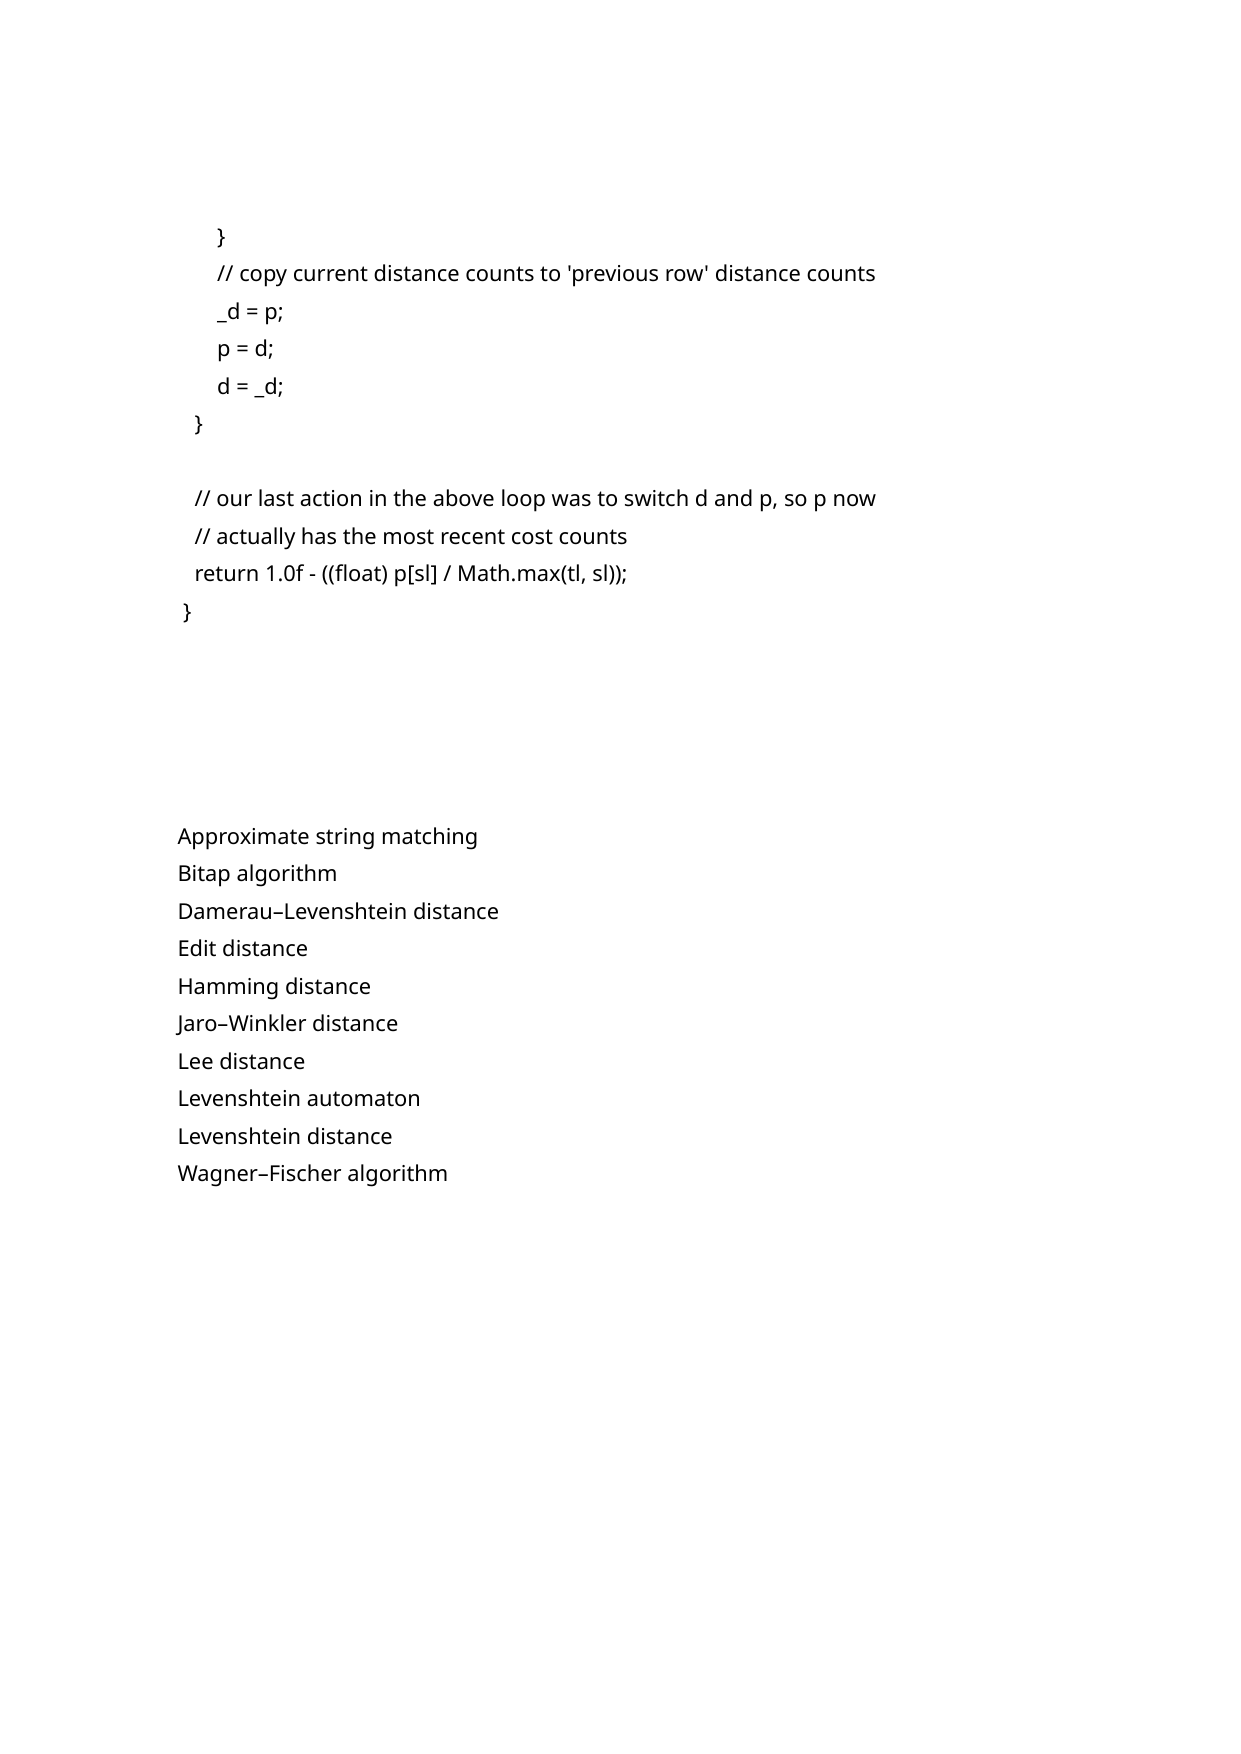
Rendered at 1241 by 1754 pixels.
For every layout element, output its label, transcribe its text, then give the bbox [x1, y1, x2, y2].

text Bitap algorithm [177, 854, 1063, 892]
text Levenshtein automaton [177, 1079, 1063, 1117]
text p = d; [177, 329, 1063, 367]
text Hamming distance [177, 967, 1063, 1004]
text _d = p; [177, 292, 1063, 329]
text // copy current distance counts to 'previous row' distance counts [177, 254, 1063, 292]
text } [177, 217, 1063, 254]
text // our last action in the above loop was to switch d and p, so p now [177, 479, 1063, 517]
text Approximate string matching [177, 817, 1063, 854]
text d = _d; [177, 367, 1063, 404]
text Wagner–Fischer algorithm [177, 1154, 1063, 1192]
text } [177, 404, 1063, 442]
text Jaro–Winkler distance [177, 1004, 1063, 1042]
text // actually has the most recent cost counts [177, 517, 1063, 554]
text Levenshtein distance [177, 1117, 1063, 1154]
text return 1.0f - ((float) p[sl] / Math.max(tl, sl)); [177, 554, 1063, 592]
text Edit distance [177, 929, 1063, 967]
text } [177, 592, 1063, 629]
text Damerau–Levenshtein distance [177, 892, 1063, 929]
text Lee distance [177, 1042, 1063, 1079]
